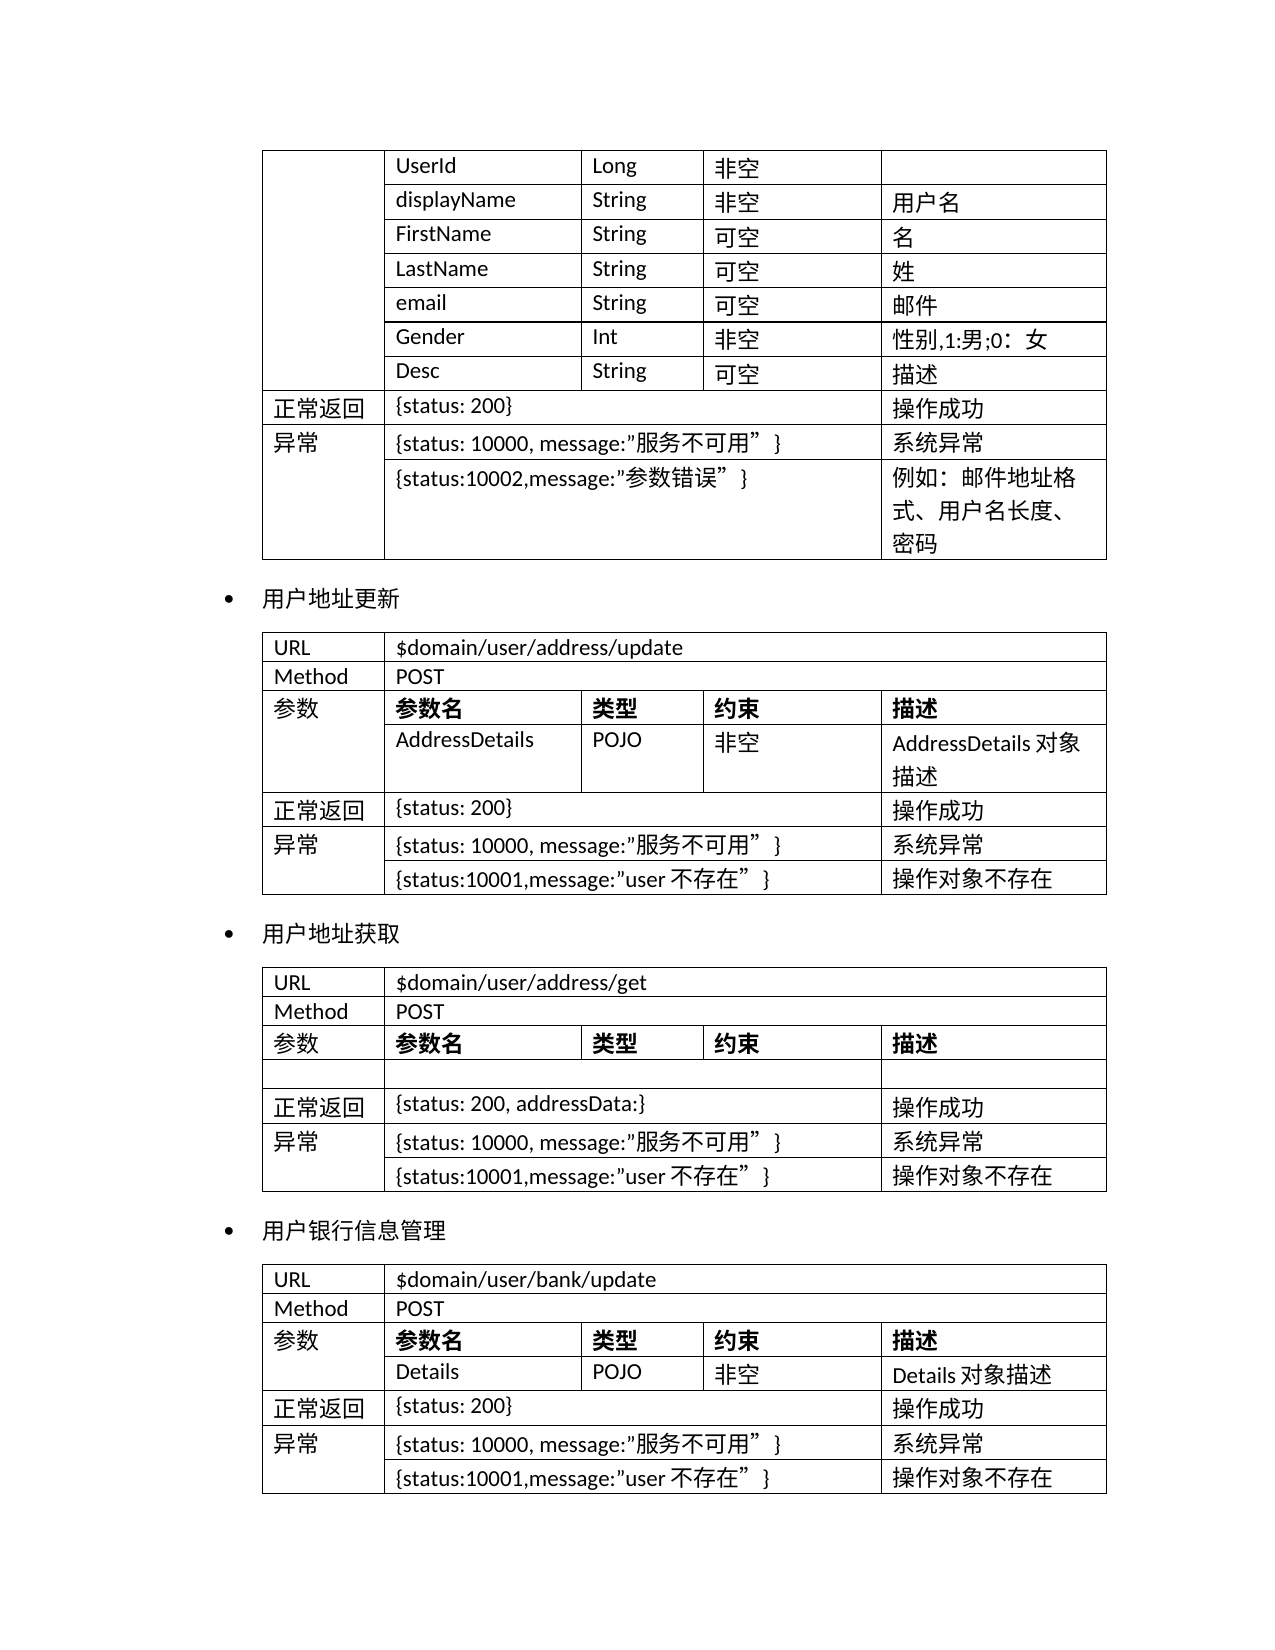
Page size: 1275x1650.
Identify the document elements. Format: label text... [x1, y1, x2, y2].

table_cell 参数 [263, 691, 384, 792]
table_cell 参数名 [385, 1323, 581, 1356]
table_cell String [582, 254, 703, 287]
table_cell {status: 200, addressData:} [385, 1089, 881, 1123]
table_cell 正常返回 [263, 1089, 384, 1123]
table_cell 可空 [704, 357, 881, 390]
table_cell 描述 [882, 357, 1106, 390]
table_cell 操作成功 [882, 1089, 1106, 1123]
table_cell AddressDetails对象描述 [882, 725, 1106, 792]
table_cell 系统异常 [882, 1124, 1106, 1157]
table_cell [882, 151, 1106, 184]
table_cell Details对象描述 [882, 1357, 1106, 1390]
table_cell 正常返回 [263, 391, 384, 424]
table_cell 类型 [582, 1323, 703, 1356]
table_cell POST [385, 662, 1106, 690]
table_cell 参数名 [385, 1026, 581, 1059]
table_cell Method [263, 1294, 384, 1322]
table_cell {status: 10000, message:”服务不可用”} [385, 827, 881, 860]
table_cell POST [385, 997, 1106, 1025]
table_cell {status:10001,message:”user不存在”} [385, 861, 881, 894]
table_cell 邮件 [882, 288, 1106, 321]
table_cell 操作对象不存在 [882, 1460, 1106, 1493]
table_cell Gender [385, 323, 581, 356]
table_cell {status: 10000, message:”服务不可用”} [385, 425, 881, 458]
table_cell {status: 10000, message:”服务不可用”} [385, 1426, 881, 1459]
subtitle 用户银行信息管理 [225, 1213, 1087, 1246]
table_cell 描述 [882, 1026, 1106, 1059]
table_cell [385, 1060, 881, 1088]
table_cell [882, 1060, 1106, 1088]
table_cell 非空 [704, 725, 881, 792]
table_cell 参数 [263, 1026, 384, 1059]
table_cell email [385, 288, 581, 321]
table_cell 可空 [704, 220, 881, 253]
table_cell {status: 200} [385, 1391, 881, 1424]
table_cell UserId [385, 151, 581, 184]
table_cell {status: 200} [385, 391, 881, 424]
table_cell POJO [582, 725, 703, 792]
table_cell 用户名 [882, 185, 1106, 218]
table_cell FirstName [385, 220, 581, 253]
table_cell displayName [385, 185, 581, 218]
table_cell [263, 1060, 384, 1088]
table_cell 约束 [704, 1026, 881, 1059]
table_cell POST [385, 1294, 1106, 1322]
table_cell 操作成功 [882, 793, 1106, 826]
table_cell 系统异常 [882, 827, 1106, 860]
table_cell 类型 [582, 691, 703, 724]
table_header $domain/user/bank/update [385, 1265, 1106, 1293]
table_cell AddressDetails [385, 725, 581, 792]
table_cell Int [582, 323, 703, 356]
table_cell {status: 10000, message:”服务不可用”} [385, 1124, 881, 1157]
table_cell 操作对象不存在 [882, 861, 1106, 894]
table_cell 参数名 [385, 691, 581, 724]
table_cell 异常 [263, 827, 384, 894]
table_cell 非空 [704, 1357, 881, 1390]
table_cell 参数 [263, 151, 384, 390]
table_header $domain/user/address/get [385, 968, 1106, 996]
table_cell 异常 [263, 425, 384, 559]
table_cell LastName [385, 254, 581, 287]
table_cell 正常返回 [263, 1391, 384, 1424]
table_cell 非空 [704, 185, 881, 218]
subtitle 用户地址获取 [225, 916, 1087, 949]
table_cell {status:10001,message:”user不存在”} [385, 1158, 881, 1191]
table_header $domain/user/address/update [385, 633, 1106, 661]
table_cell String [582, 220, 703, 253]
table_cell 例如：邮件地址格式、用户名长度、密码 [882, 460, 1106, 559]
table_cell 正常返回 [263, 793, 384, 826]
table_cell 系统异常 [882, 1426, 1106, 1459]
table_cell 系统异常 [882, 425, 1106, 458]
table_cell 操作对象不存在 [882, 1158, 1106, 1191]
table_cell 姓 [882, 254, 1106, 287]
table_cell 性别,1:男;0：女 [882, 323, 1106, 356]
table_cell 约束 [704, 691, 881, 724]
table_header URL [263, 633, 384, 661]
table_cell {status: 200} [385, 793, 881, 826]
table_cell 类型 [582, 1026, 703, 1059]
table_header URL [263, 1265, 384, 1293]
table_cell Details [385, 1357, 581, 1390]
table_cell 非空 [704, 323, 881, 356]
table_cell {status:10002,message:”参数错误”} [385, 460, 881, 559]
table_cell 约束 [704, 1323, 881, 1356]
table_cell 异常 [263, 1124, 384, 1191]
table_cell Method [263, 662, 384, 690]
table_cell 非空 [704, 151, 881, 184]
subtitle 用户地址更新 [225, 581, 1087, 614]
table_cell 描述 [882, 691, 1106, 724]
table_cell 操作成功 [882, 391, 1106, 424]
table_cell 可空 [704, 288, 881, 321]
table_cell POJO [582, 1357, 703, 1390]
table_cell 异常 [263, 1426, 384, 1493]
table_header URL [263, 968, 384, 996]
table_cell 参数 [263, 1323, 384, 1390]
table_cell Desc [385, 357, 581, 390]
table_cell 操作成功 [882, 1391, 1106, 1424]
table_cell String [582, 185, 703, 218]
table_cell 描述 [882, 1323, 1106, 1356]
table_cell 名 [882, 220, 1106, 253]
table_cell {status:10001,message:”user不存在”} [385, 1460, 881, 1493]
table_cell 可空 [704, 254, 881, 287]
table_cell Method [263, 997, 384, 1025]
table_cell String [582, 288, 703, 321]
table_cell String [582, 357, 703, 390]
table_cell Long [582, 151, 703, 184]
